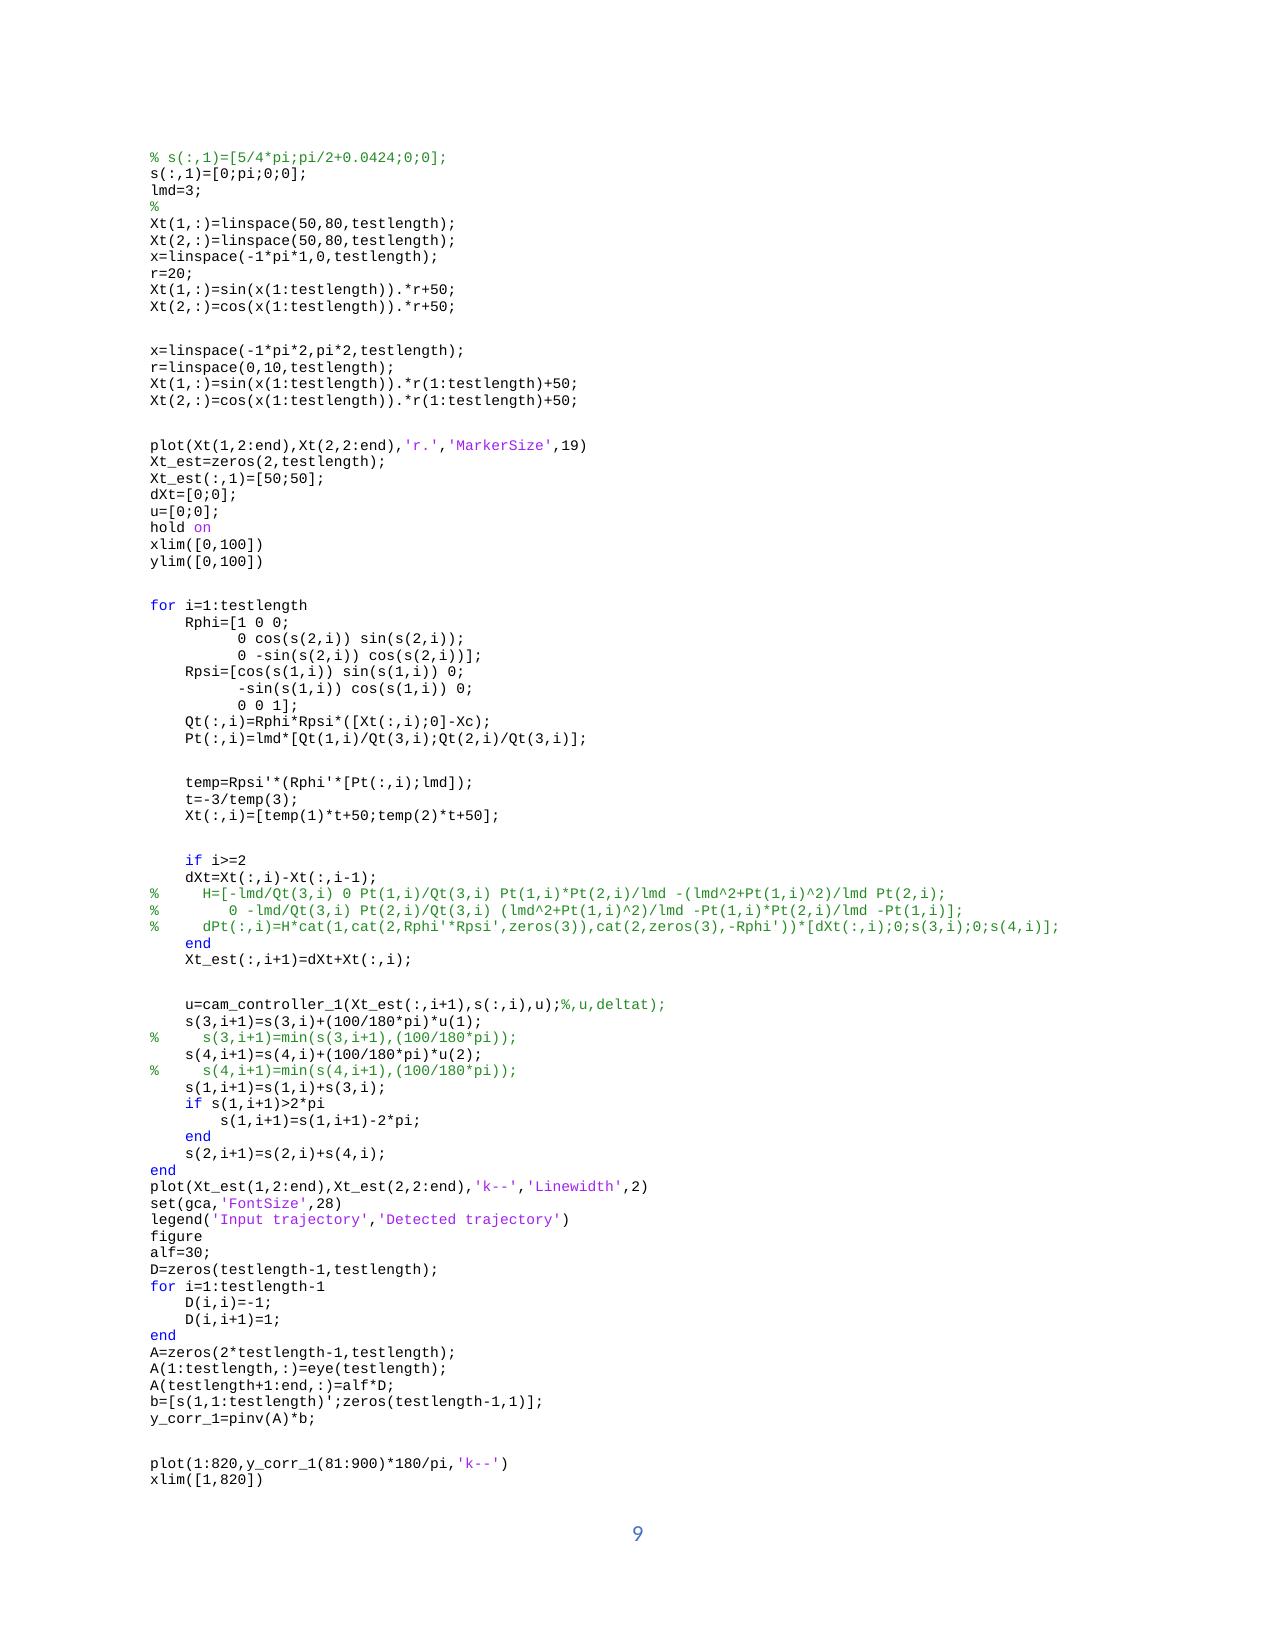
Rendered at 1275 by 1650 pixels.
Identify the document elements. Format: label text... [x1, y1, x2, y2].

text s(4,i+1)=s(4,i)+(100/180*pi)*u(2); [150, 1047, 1125, 1063]
text end [150, 1328, 1125, 1345]
text Rphi=[1 0 0; [150, 615, 1125, 632]
text Rpsi=[cos(s(1,i)) sin(s(1,i)) 0; [150, 665, 1125, 681]
text 0 0 1]; [150, 698, 1125, 714]
text A(testlength+1:end,:)=alf*D; [150, 1378, 1125, 1395]
text Xt(2,:)=cos(x(1:testlength)).*r+50; [150, 299, 1125, 316]
text -sin(s(1,i)) cos(s(1,i)) 0; [150, 681, 1125, 698]
text hold on [150, 521, 1125, 537]
text % 0 -lmd/Qt(3,i) Pt(2,i)/Qt(3,i) (lmd^2+Pt(1,i)^2)/lmd -Pt(1,i)*Pt(2,i)/lmd -Pt(1,i)]; [150, 903, 1125, 919]
text Pt(:,i)=lmd*[Qt(1,i)/Qt(3,i);Qt(2,i)/Qt(3,i)]; [150, 731, 1125, 747]
text alf=30; [150, 1246, 1125, 1262]
text Qt(:,i)=Rphi*Rpsi*([Xt(:,i);0]-Xc); [150, 714, 1125, 731]
text A=zeros(2*testlength-1,testlength); [150, 1345, 1125, 1362]
text % [150, 200, 1125, 216]
text t=-3/temp(3); [150, 792, 1125, 809]
text Xt_est(:,1)=[50;50]; [150, 471, 1125, 488]
text plot(Xt_est(1,2:end),Xt_est(2,2:end),'k--','Linewidth',2) [150, 1179, 1125, 1196]
text lmd=3; [150, 183, 1125, 200]
text for i=1:testlength-1 [150, 1279, 1125, 1295]
text s(:,1)=[0;pi;0;0]; [150, 167, 1125, 183]
text figure [150, 1229, 1125, 1246]
text s(1,i+1)=s(1,i+1)-2*pi; [150, 1113, 1125, 1130]
text A(1:testlength,:)=eye(testlength); [150, 1362, 1125, 1378]
text temp=Rpsi'*(Rphi'*[Pt(:,i);lmd]); [150, 776, 1125, 792]
text dXt=Xt(:,i)-Xt(:,i-1); [150, 870, 1125, 886]
text end [150, 1163, 1125, 1179]
text D(i,i+1)=1; [150, 1312, 1125, 1328]
text % s(4,i+1)=min(s(4,i+1),(100/180*pi)); [150, 1063, 1125, 1080]
text set(gca,'FontSize',28) [150, 1196, 1125, 1212]
text b=[s(1,1:testlength)';zeros(testlength-1,1)]; [150, 1395, 1125, 1411]
text s(1,i+1)=s(1,i)+s(3,i); [150, 1080, 1125, 1097]
text ylim([0,100]) [150, 554, 1125, 570]
text D(i,i)=-1; [150, 1295, 1125, 1312]
text r=linspace(0,10,testlength); [150, 360, 1125, 377]
text u=[0;0]; [150, 504, 1125, 521]
text s(2,i+1)=s(2,i)+s(4,i); [150, 1146, 1125, 1163]
text Xt(1,:)=linspace(50,80,testlength); [150, 216, 1125, 233]
text for i=1:testlength [150, 598, 1125, 615]
text D=zeros(testlength-1,testlength); [150, 1262, 1125, 1279]
text if s(1,i+1)>2*pi [150, 1097, 1125, 1113]
text % s(:,1)=[5/4*pi;pi/2+0.0424;0;0]; [150, 150, 1125, 167]
text plot(1:820,y_corr_1(81:900)*180/pi,'k--') [150, 1456, 1125, 1472]
text if i>=2 [150, 853, 1125, 870]
text 0 -sin(s(2,i)) cos(s(2,i))]; [150, 648, 1125, 665]
text u=cam_controller_1(Xt_est(:,i+1),s(:,i),u);%,u,deltat); [150, 997, 1125, 1014]
text y_corr_1=pinv(A)*b; [150, 1411, 1125, 1428]
text Xt(2,:)=cos(x(1:testlength)).*r(1:testlength)+50; [150, 393, 1125, 410]
text legend('Input trajectory','Detected trajectory') [150, 1212, 1125, 1229]
text Xt(:,i)=[temp(1)*t+50;temp(2)*t+50]; [150, 809, 1125, 825]
text r=20; [150, 266, 1125, 282]
text Xt(1,:)=sin(x(1:testlength)).*r+50; [150, 282, 1125, 299]
text Xt(2,:)=linspace(50,80,testlength); [150, 233, 1125, 249]
text xlim([1,820]) [150, 1472, 1125, 1489]
text Xt(1,:)=sin(x(1:testlength)).*r(1:testlength)+50; [150, 377, 1125, 393]
text end [150, 1130, 1125, 1146]
text x=linspace(-1*pi*2,pi*2,testlength); [150, 344, 1125, 360]
text % dPt(:,i)=H*cat(1,cat(2,Rphi'*Rpsi',zeros(3)),cat(2,zeros(3),-Rphi'))*[dXt(:,i);0;s(3,i);0;s(4,i)]; [150, 919, 1125, 936]
text % s(3,i+1)=min(s(3,i+1),(100/180*pi)); [150, 1030, 1125, 1047]
text plot(Xt(1,2:end),Xt(2,2:end),'r.','MarkerSize',19) [150, 438, 1125, 454]
text dXt=[0;0]; [150, 488, 1125, 504]
text s(3,i+1)=s(3,i)+(100/180*pi)*u(1); [150, 1014, 1125, 1030]
text Xt_est=zeros(2,testlength); [150, 454, 1125, 471]
text Xt_est(:,i+1)=dXt+Xt(:,i); [150, 953, 1125, 969]
text 0 cos(s(2,i)) sin(s(2,i)); [150, 632, 1125, 648]
text xlim([0,100]) [150, 537, 1125, 554]
text end [150, 936, 1125, 953]
text % H=[-lmd/Qt(3,i) 0 Pt(1,i)/Qt(3,i) Pt(1,i)*Pt(2,i)/lmd -(lmd^2+Pt(1,i)^2)/lmd Pt(2,i); [150, 886, 1125, 903]
text x=linspace(-1*pi*1,0,testlength); [150, 249, 1125, 266]
